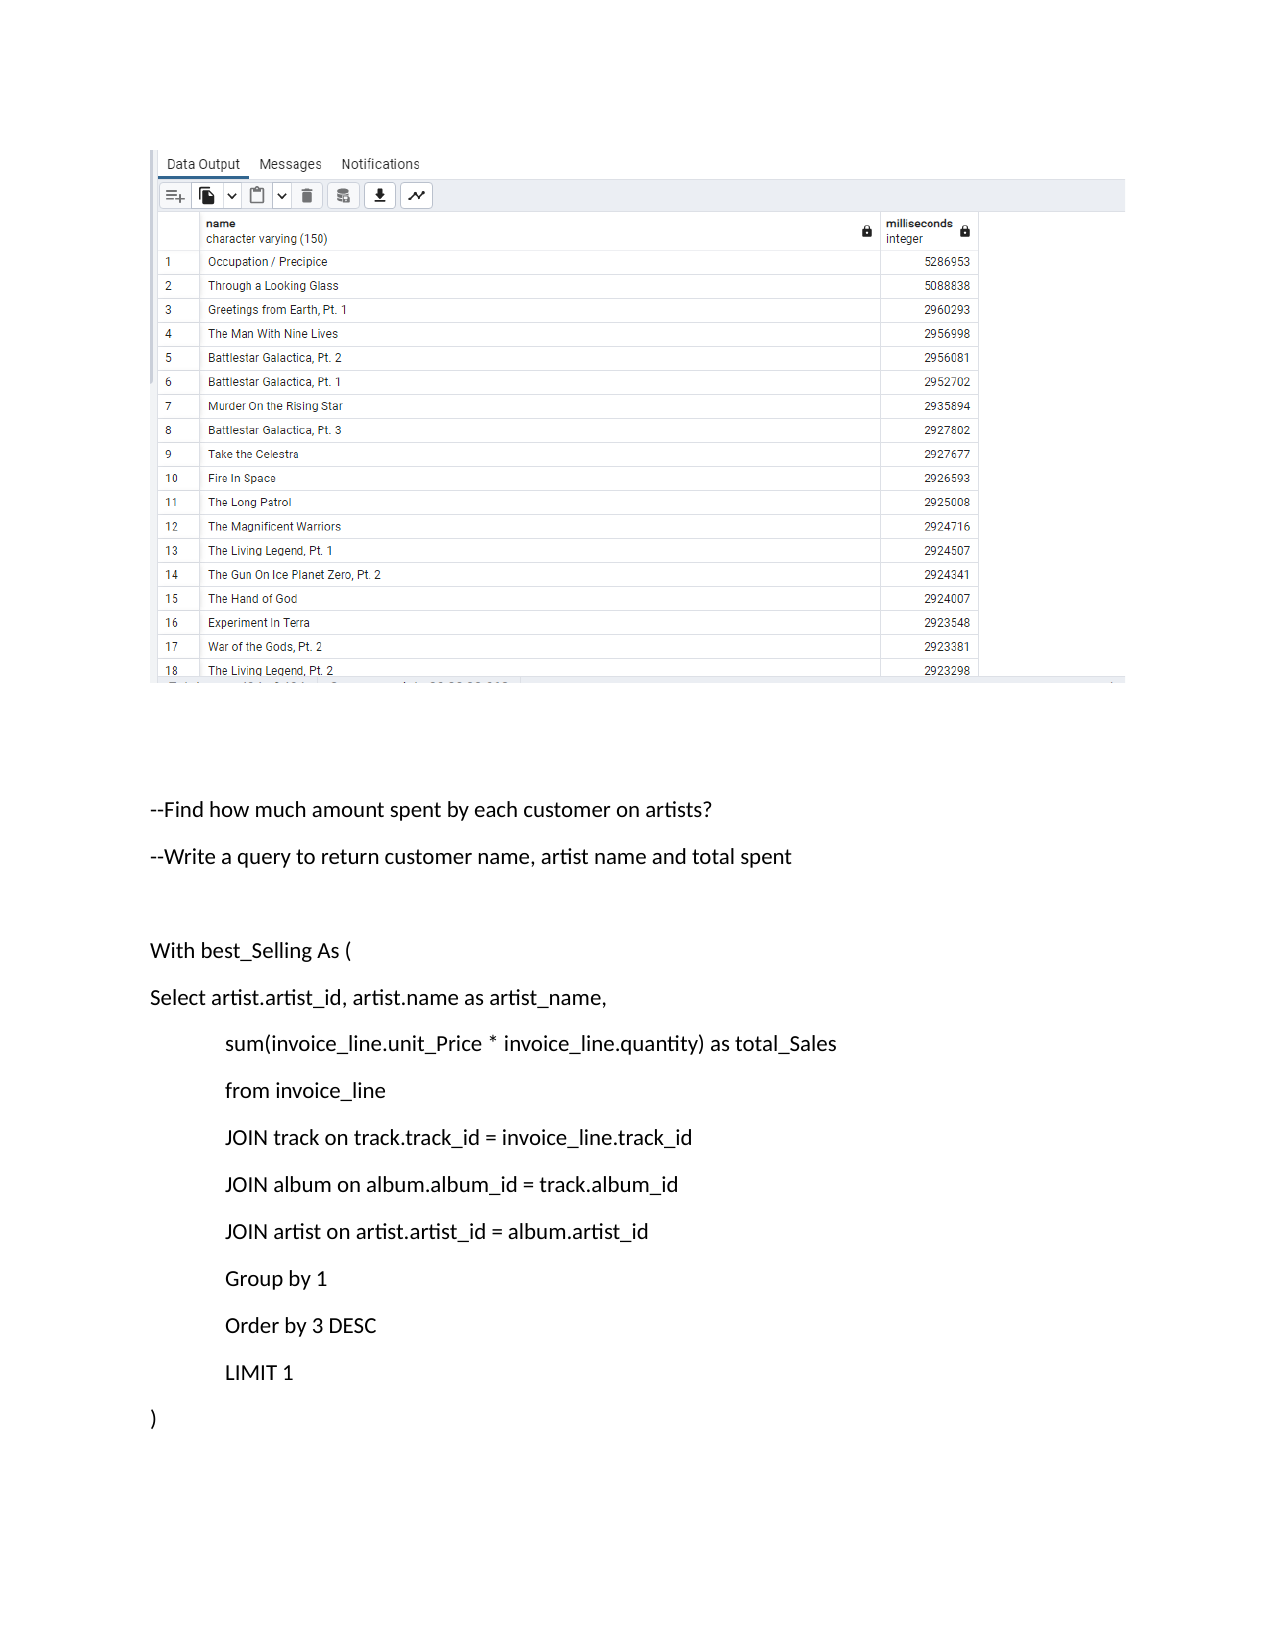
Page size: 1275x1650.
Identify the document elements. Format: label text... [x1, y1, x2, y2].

text ) [150, 1404, 1125, 1433]
text LIMIT 1 [150, 1358, 1125, 1386]
text --Find how much amount spent by each customer on artists? [150, 795, 1125, 823]
text JOIN artist on artist.artist_id = album.artist_id [150, 1217, 1125, 1245]
text from invoice_line [150, 1076, 1125, 1104]
text Order by 3 DESC [150, 1311, 1125, 1339]
text JOIN track on track.track_id = invoice_line.track_id [150, 1123, 1125, 1151]
text With best_Selling As ( [150, 936, 1125, 964]
text --Write a query to return customer name, artist name and total spent [150, 842, 1125, 870]
text Select artist.artist_id, artist.name as artist_name, [150, 983, 1125, 1011]
text Group by 1 [150, 1264, 1125, 1292]
text sum(invoice_line.unit_Price * invoice_line.quantity) as total_Sales [150, 1029, 1125, 1058]
picture [150, 150, 1125, 683]
text JOIN album on album.album_id = track.album_id [150, 1170, 1125, 1198]
